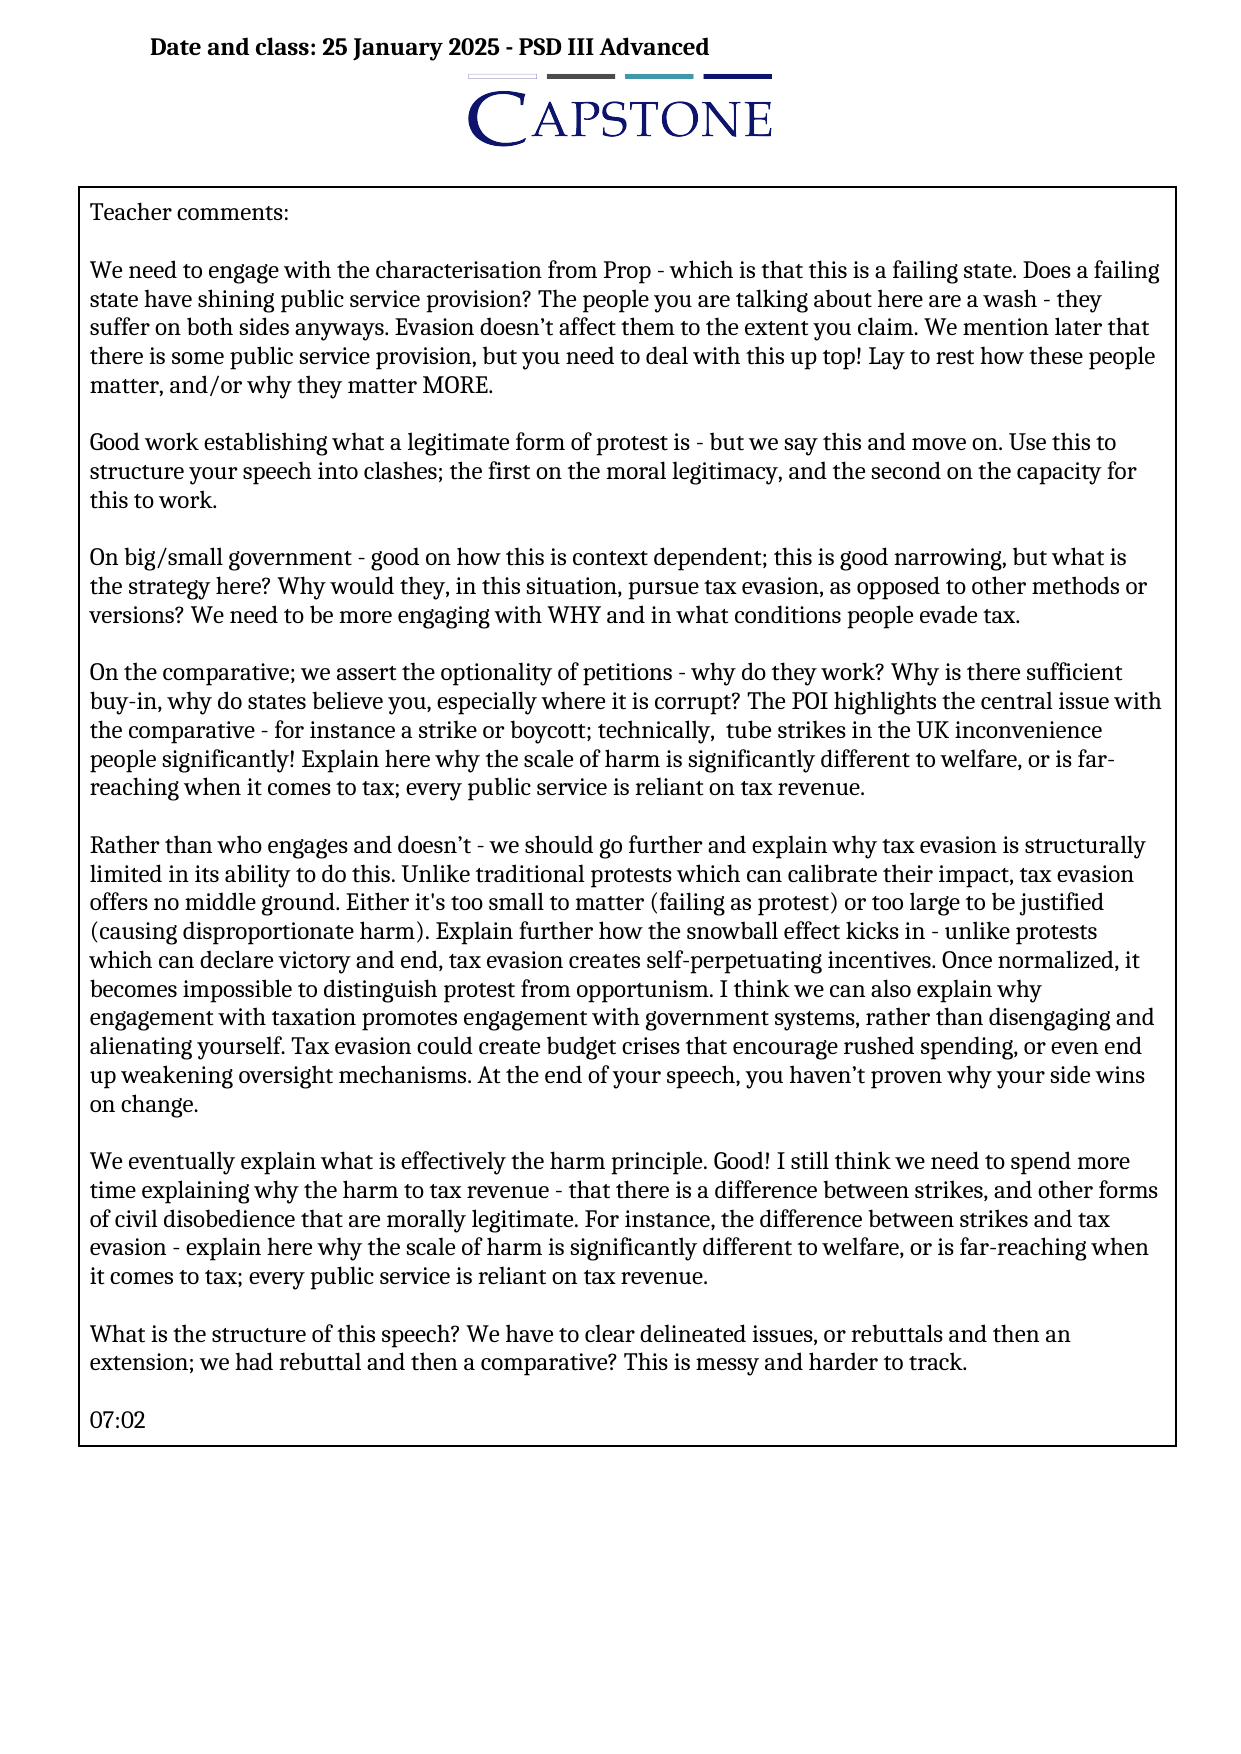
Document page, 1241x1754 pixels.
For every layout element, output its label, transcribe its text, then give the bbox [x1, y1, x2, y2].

table_cell Teacher comments: We need to engage with the characterisation from Prop - which is that this is a failing state. Does a failing state have shining public service provision? The people you are talking about here are a wash - they suffer on both sides anyways. Evasion doesn’t affect them to the extent you claim. We mention later that there is some public service provision, but you need to deal with this up top! Lay to rest how these people matter, and/or why they matter MORE. Good work establishing what a legitimate form of protest is - but we say this and move on. Use this to structure your speech into clashes; the first on the moral legitimacy, and the second on the capacity for this to work. On big/small government - good on how this is context dependent; this is good narrowing, but what is the strategy here? Why would they, in this situation, pursue tax evasion, as opposed to other methods or versions? We need to be more engaging with WHY and in what conditions people evade tax. On the comparative; we assert the optionality of petitions - why do they work? Why is there sufficient buy-in, why do states believe you, especially where it is corrupt? The POI highlights the central issue with the comparative - for instance a strike or boycott; technically, tube strikes in the UK inconvenience people significantly! Explain here why the scale of harm is significantly different to welfare, or is far-reaching when it comes to tax; every public service is reliant on tax revenue. Rather than who engages and doesn’t - we should go further and explain why tax evasion is structurally limited in its ability to do this. Unlike traditional protests which can calibrate their impact, tax evasion offers no middle ground. Either it's too small to matter (failing as protest) or too large to be justified (causing disproportionate harm). Explain further how the snowball effect kicks in - unlike protests which can declare victory and end, tax evasion creates self-perpetuating incentives. Once normalized, it becomes impossible to distinguish protest from opportunism. I think we can also explain why engagement with taxation promotes engagement with government systems, rather than disengaging and alienating yourself. Tax evasion could create budget crises that encourage rushed spending, or even end up weakening oversight mechanisms. At the end of your speech, you haven’t proven why your side wins on change. We eventually explain what is effectively the harm principle. Good! I still think we need to spend more time explaining why the harm to tax revenue - that there is a difference between strikes, and other forms of civil disobedience that are morally legitimate. For instance, the difference between strikes and tax evasion - explain here why the scale of harm is significantly different to welfare, or is far-reaching when it comes to tax; every public service is reliant on tax revenue. What is the structure of this speech? We have to clear delineated issues, or rebuttals and then an extension; we had rebuttal and then a comparative? This is messy and harder to track. 07:02 [80, 188, 1175, 1445]
picture [460, 66, 781, 153]
